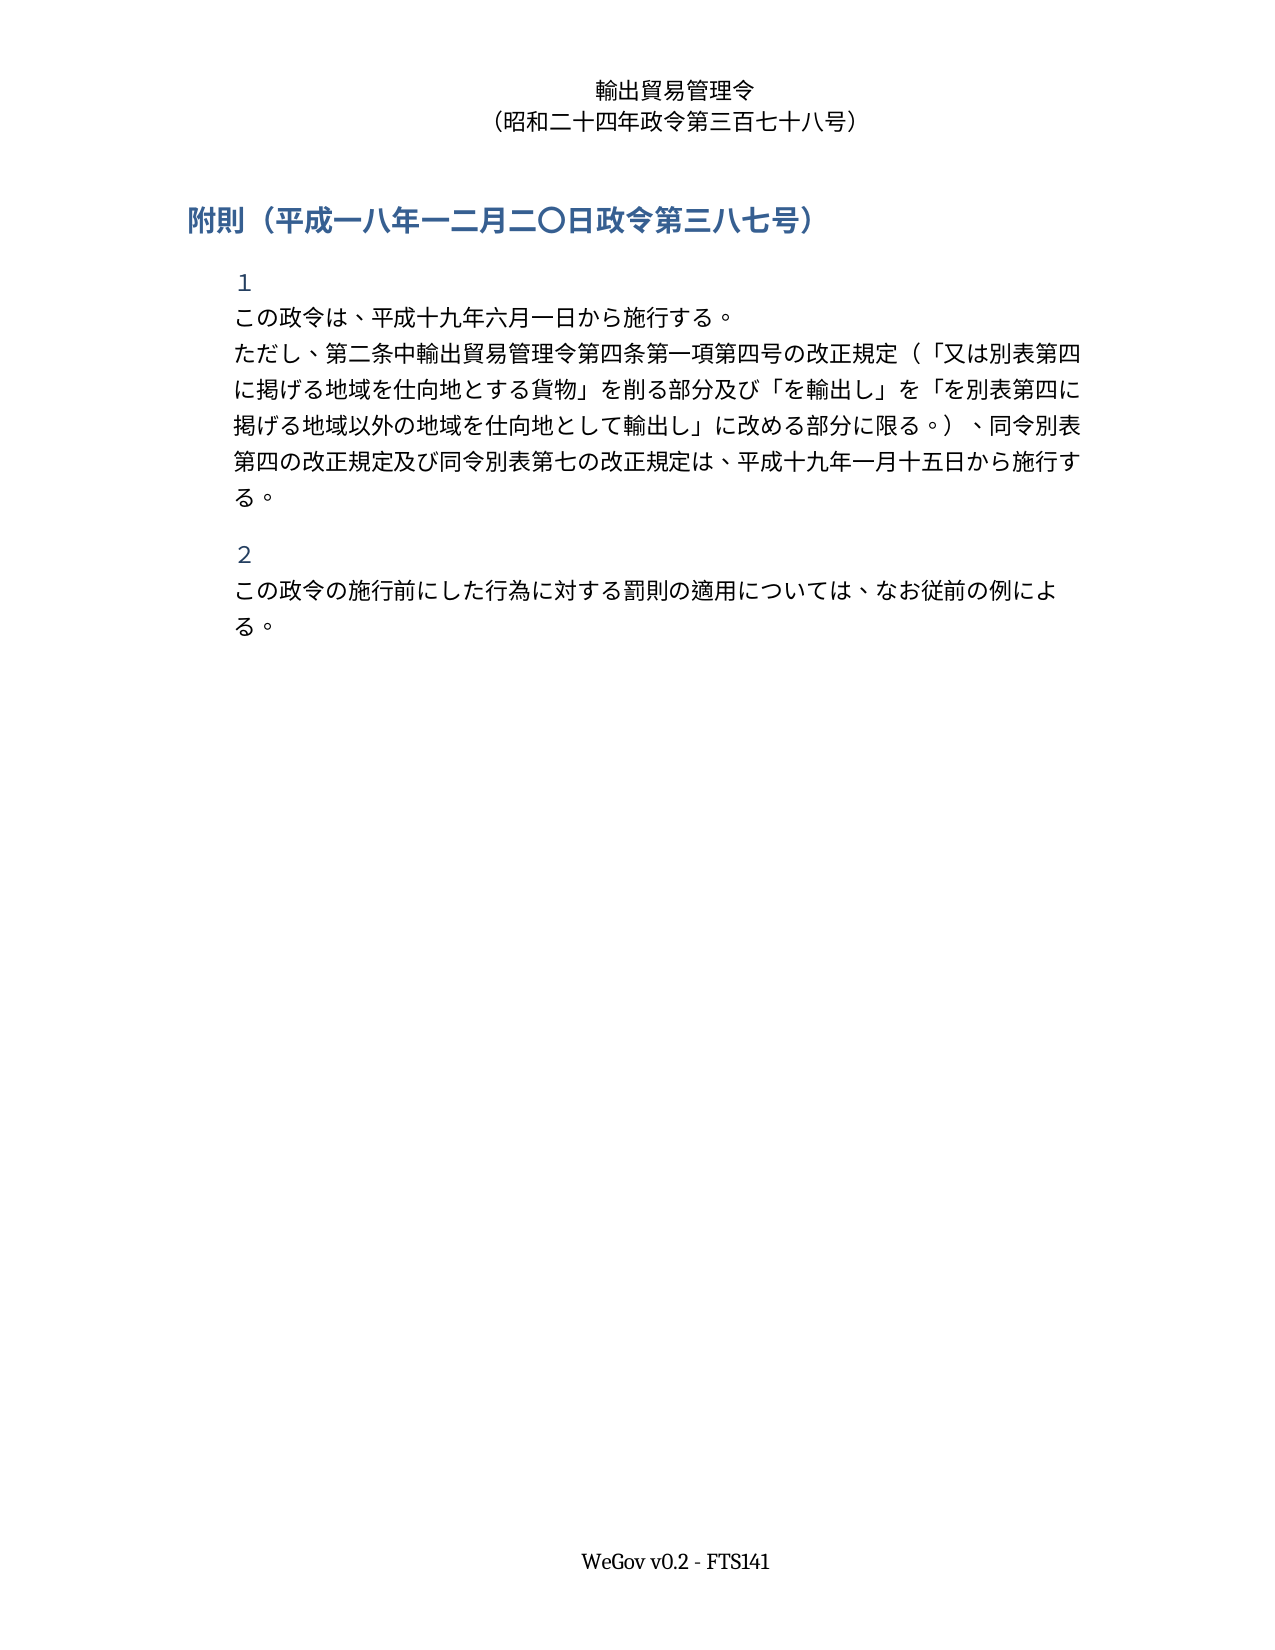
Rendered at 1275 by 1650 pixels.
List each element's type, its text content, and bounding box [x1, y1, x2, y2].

subtitle ２ [233, 539, 1087, 570]
text この政令の施行前にした行為に対する罰則の適用については、なお従前の例による。 [233, 575, 1087, 642]
subtitle １ [233, 266, 1087, 298]
text この政令は、平成十九年六月一日から施行する。 ただし、第二条中輸出貿易管理令第四条第一項第四号の改正規定（「又は別表第四に掲げる地域を仕向地とする貨物」を削る部分及び「を輸出し」を「を別表第四に掲げる地域以外の地域を仕向地として輸出し」に改める部分に限る。）、同令別表第四の改正規定及び同令別表第七の改正規定は、平成十九年一月十五日から施行する。 [233, 302, 1087, 513]
subtitle 附則（平成一八年一二月二〇日政令第三八七号） [187, 200, 1087, 240]
